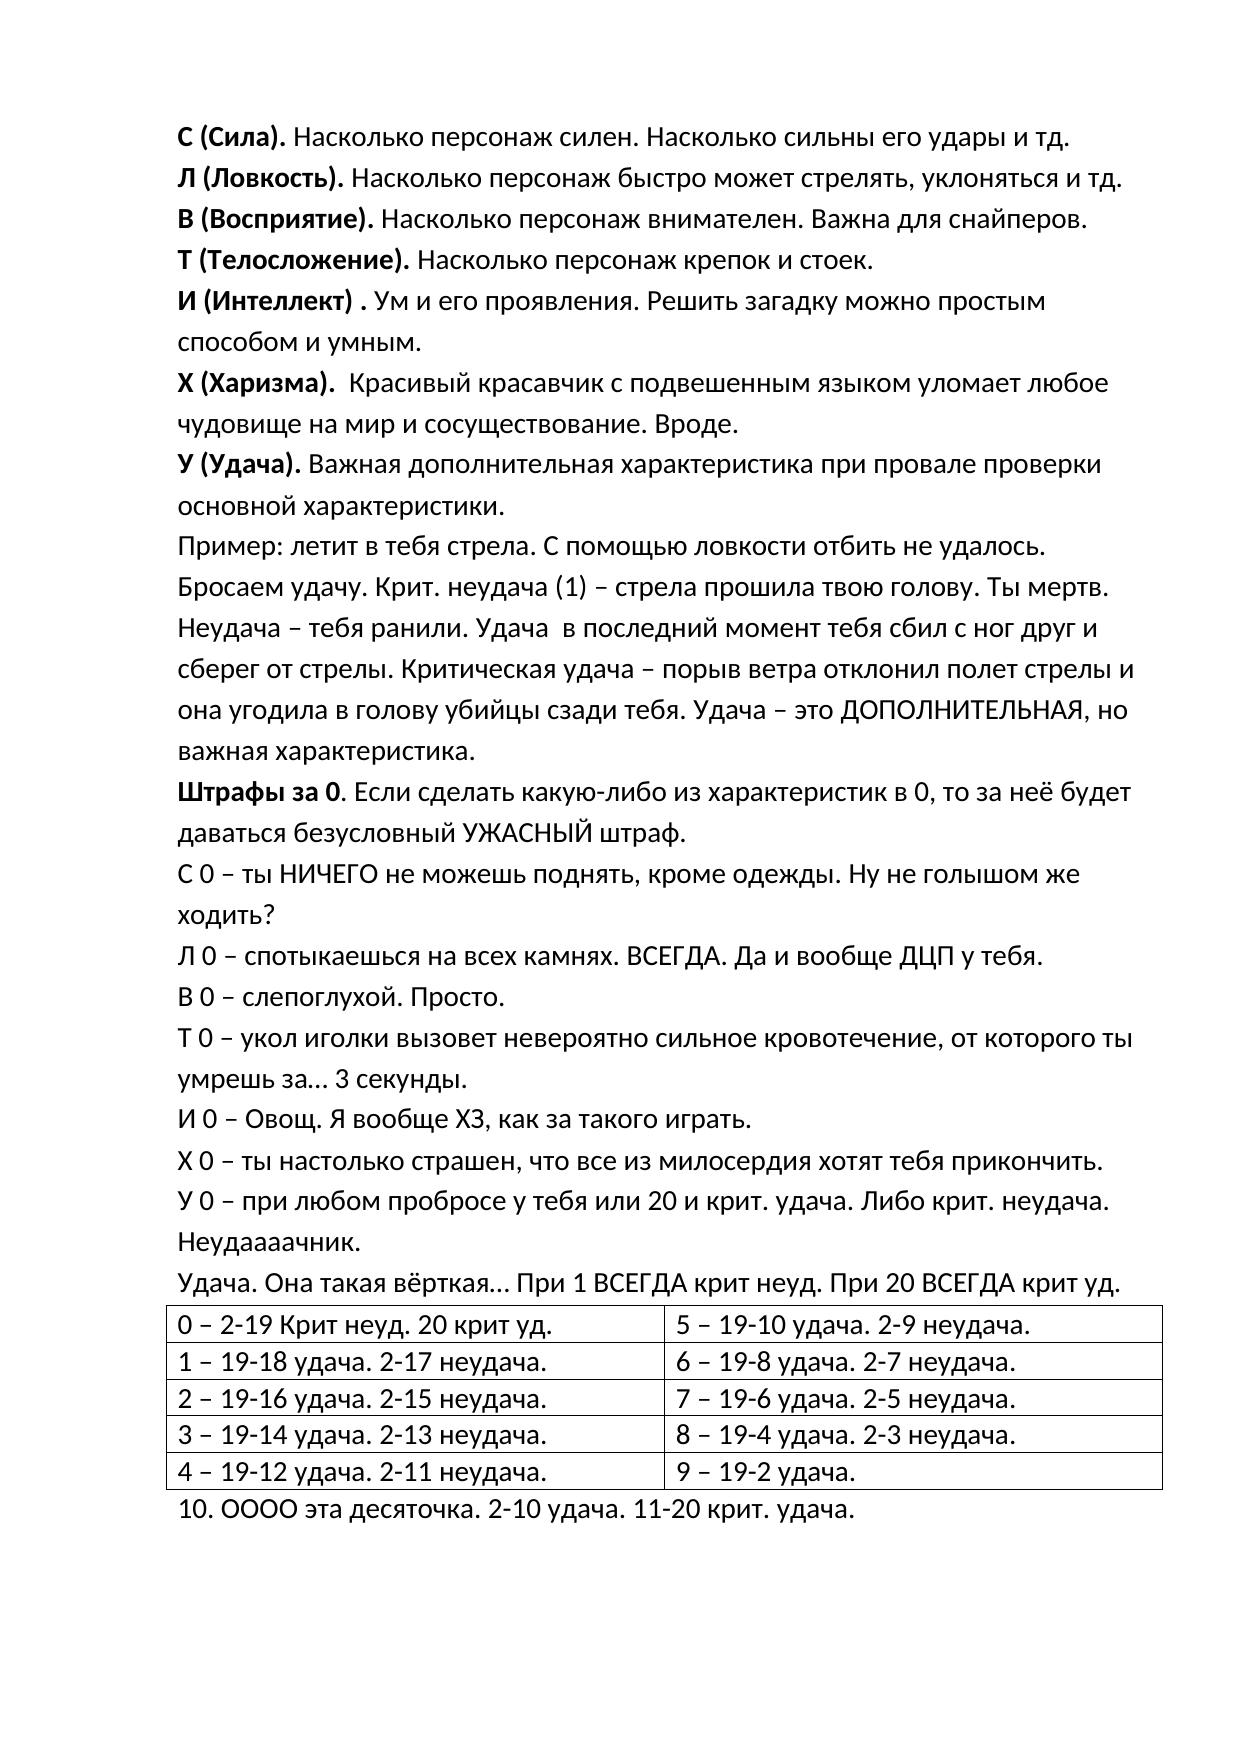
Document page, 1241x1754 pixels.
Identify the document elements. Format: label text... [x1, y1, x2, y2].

table_header 0 – 2-19 Крит неуд. 20 крит уд. [167, 1306, 664, 1342]
text В 0 – слепоглухой. Просто. [177, 978, 1152, 1013]
text Штрафы за 0. Если сделать какую-либо из характеристик в 0, то за неё будет даваться безусловный УЖАСНЫЙ штраф. [177, 773, 1152, 850]
text Т 0 – укол иголки вызовет невероятно сильное кровотечение, от которого ты умрешь за… 3 секунды. [177, 1019, 1152, 1095]
text Л (Ловкость). Насколько персонаж быстро может стрелять, уклоняться и тд. [177, 159, 1152, 195]
text И (Интеллект) . Ум и его проявления. Решить загадку можно простым способом и умным. [177, 282, 1152, 358]
text 10. ОООО эта десяточка. 2-10 удача. 11-20 крит. удача. [177, 1490, 1152, 1525]
text У (Удача). Важная дополнительная характеристика при провале проверки основной характеристики. [177, 446, 1152, 522]
table_cell 6 – 19-8 удача. 2-7 неудача. [665, 1343, 1162, 1379]
text С (Сила). Насколько персонаж силен. Насколько сильны его удары и тд. [177, 118, 1152, 154]
table_cell 7 – 19-6 удача. 2-5 неудача. [665, 1380, 1162, 1415]
text У 0 – при любом пробросе у тебя или 20 и крит. удача. Либо крит. неудача. Неудаааачник. [177, 1182, 1152, 1259]
text Х 0 – ты настолько страшен, что все из милосердия хотят тебя прикончить. [177, 1142, 1152, 1177]
table_cell 3 – 19-14 удача. 2-13 неудача. [167, 1416, 664, 1452]
text Пример: летит в тебя стрела. С помощью ловкости отбить не удалось. Бросаем удачу. Крит. неудача (1) – стрела прошила твою голову. Ты мертв. Неудача – тебя ранили. Удача в последний момент тебя сбил с ног друг и сберег от стрелы. Критическая удача – порыв ветра отклонил полет стрелы и она угодила в голову убийцы сзади тебя. Удача – это ДОПОЛНИТЕЛЬНАЯ, но важная характеристика. [177, 527, 1152, 768]
table_header 5 – 19-10 удача. 2-9 неудача. [665, 1306, 1162, 1342]
text И 0 – Овощ. Я вообще ХЗ, как за такого играть. [177, 1101, 1152, 1136]
table_cell 4 – 19-12 удача. 2-11 неудача. [167, 1453, 664, 1489]
table_cell 9 – 19-2 удача. [665, 1453, 1162, 1489]
text Удача. Она такая вёрткая… При 1 ВСЕГДА крит неуд. При 20 ВСЕГДА крит уд. [177, 1264, 1152, 1300]
text Т (Телосложение). Насколько персонаж крепок и стоек. [177, 241, 1152, 277]
text С 0 – ты НИЧЕГО не можешь поднять, кроме одежды. Ну не голышом же ходить? [177, 855, 1152, 932]
text Х (Харизма). Красивый красавчик с подвешенным языком уломает любое чудовище на мир и сосуществование. Вроде. [177, 364, 1152, 440]
table_cell 8 – 19-4 удача. 2-3 неудача. [665, 1416, 1162, 1452]
text В (Восприятие). Насколько персонаж внимателен. Важна для снайперов. [177, 200, 1152, 236]
table_cell 1 – 19-18 удача. 2-17 неудача. [167, 1343, 664, 1379]
table_cell 2 – 19-16 удача. 2-15 неудача. [167, 1380, 664, 1415]
text Л 0 – спотыкаешься на всех камнях. ВСЕГДА. Да и вообще ДЦП у тебя. [177, 937, 1152, 972]
